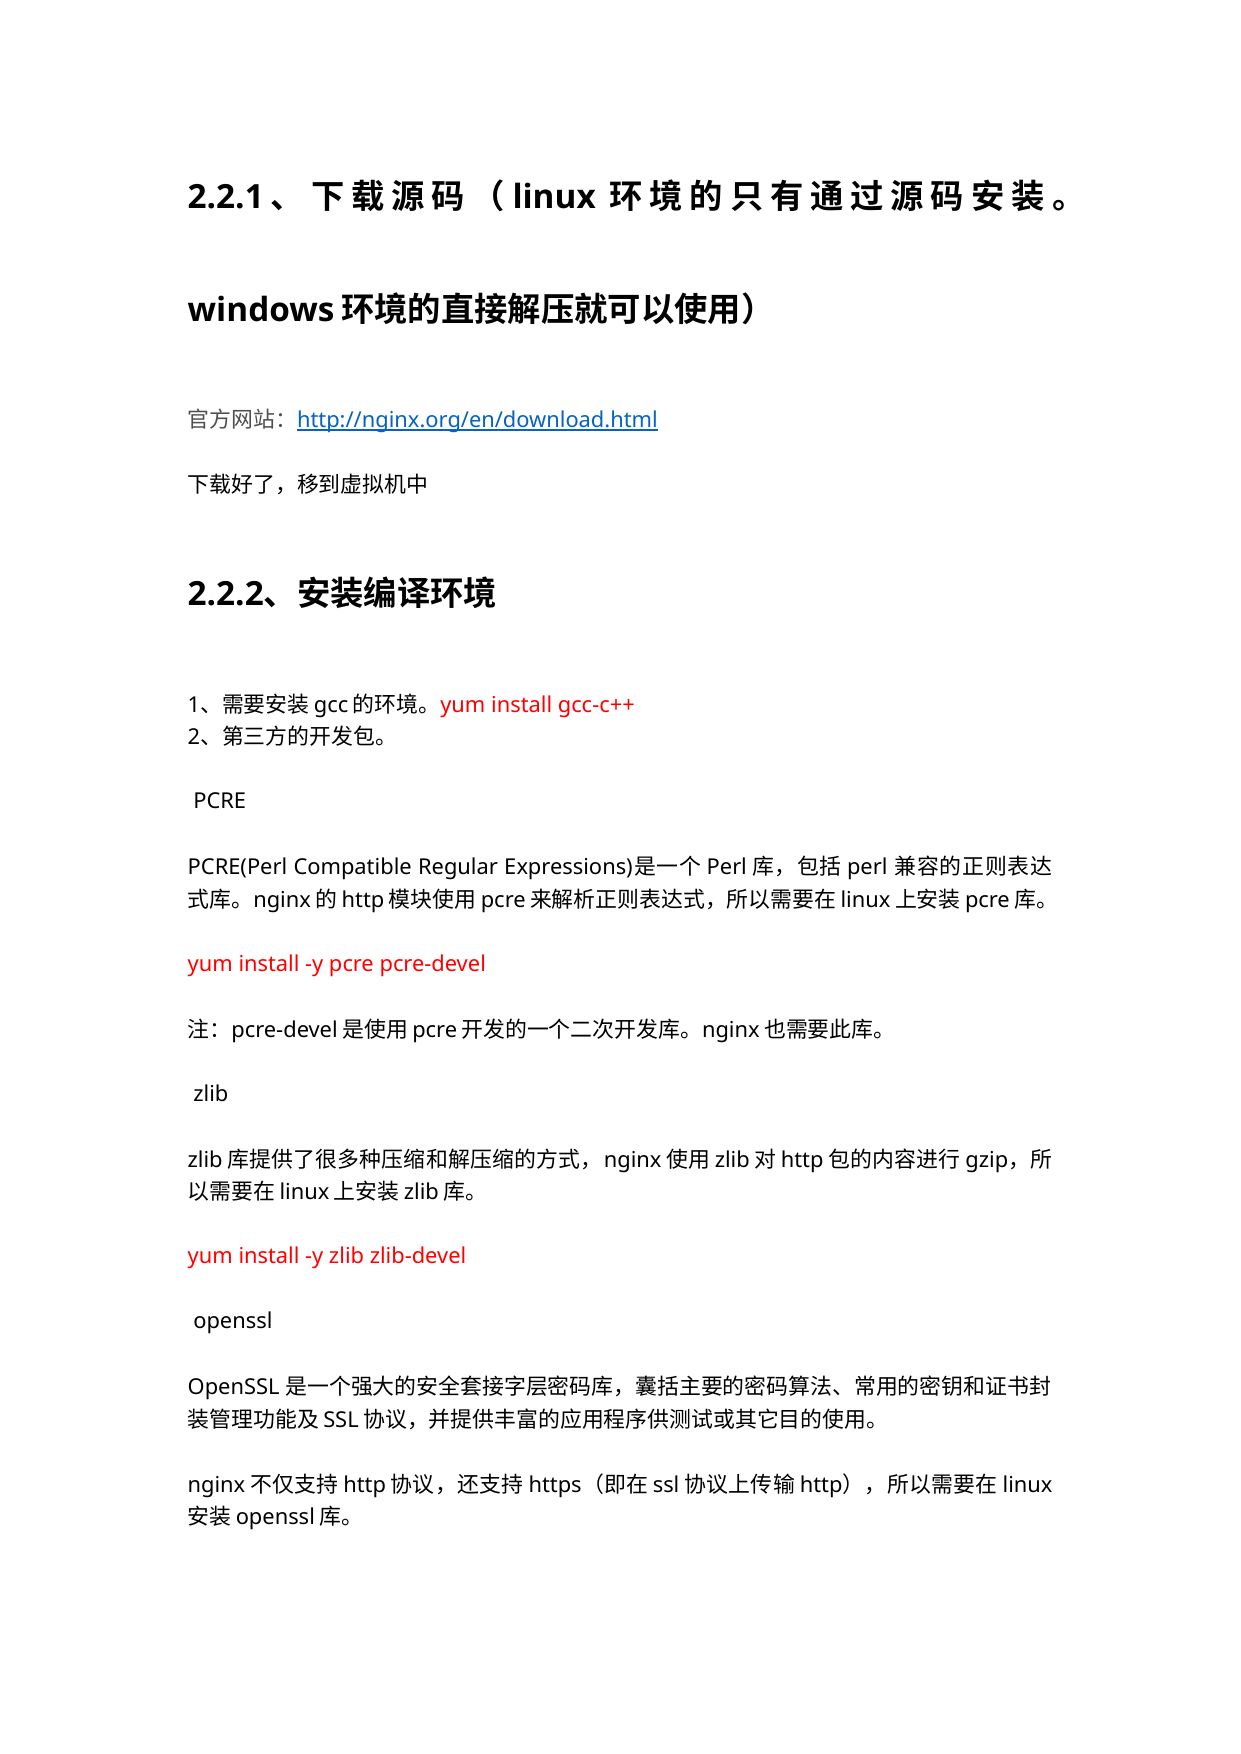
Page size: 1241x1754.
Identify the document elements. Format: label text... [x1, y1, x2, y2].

text openssl [187, 1304, 1053, 1336]
text OpenSSL 是一个强大的安全套接字层密码库，囊括主要的密码算法、常用的密钥和证书封装管理功能及SSL协议，并提供丰富的应用程序供测试或其它目的使用。 [187, 1369, 1053, 1434]
text PCRE [187, 784, 1053, 816]
text zlib [187, 1076, 1053, 1109]
text yum install -y pcre pcre-devel [187, 946, 1053, 979]
text yum install -y zlib zlib-devel [187, 1239, 1053, 1271]
text 2、第三方的开发包。 [187, 719, 1053, 751]
subtitle 2.2.2、安装编译环境 [187, 559, 1053, 624]
text zlib库提供了很多种压缩和解压缩的方式，nginx使用zlib对http包的内容进行gzip，所以需要在linux上安装zlib库。 [187, 1141, 1053, 1206]
text 下载好了，移到虚拟机中 [187, 467, 1053, 499]
text 官方网站：http://nginx.org/en/download.html [297, 402, 1053, 434]
text nginx不仅支持http协议，还支持https（即在ssl协议上传输http），所以需要在linux安装openssl库。 [187, 1466, 1053, 1531]
text 1、需要安装gcc的环境。yum install gcc-c++ [187, 686, 1053, 719]
text PCRE(Perl Compatible Regular Expressions)是一个Perl库，包括perl 兼容的正则表达式库。nginx的http模块使用pcre来解析正则表达式，所以需要在linux上安装pcre库。 [187, 849, 1053, 914]
subtitle 2.2.1、下载源码（linux环境的只有通过源码安装。windows环境的直接解压就可以使用） [187, 162, 1053, 339]
text 注：pcre-devel是使用pcre开发的一个二次开发库。nginx也需要此库。 [187, 1011, 1053, 1044]
